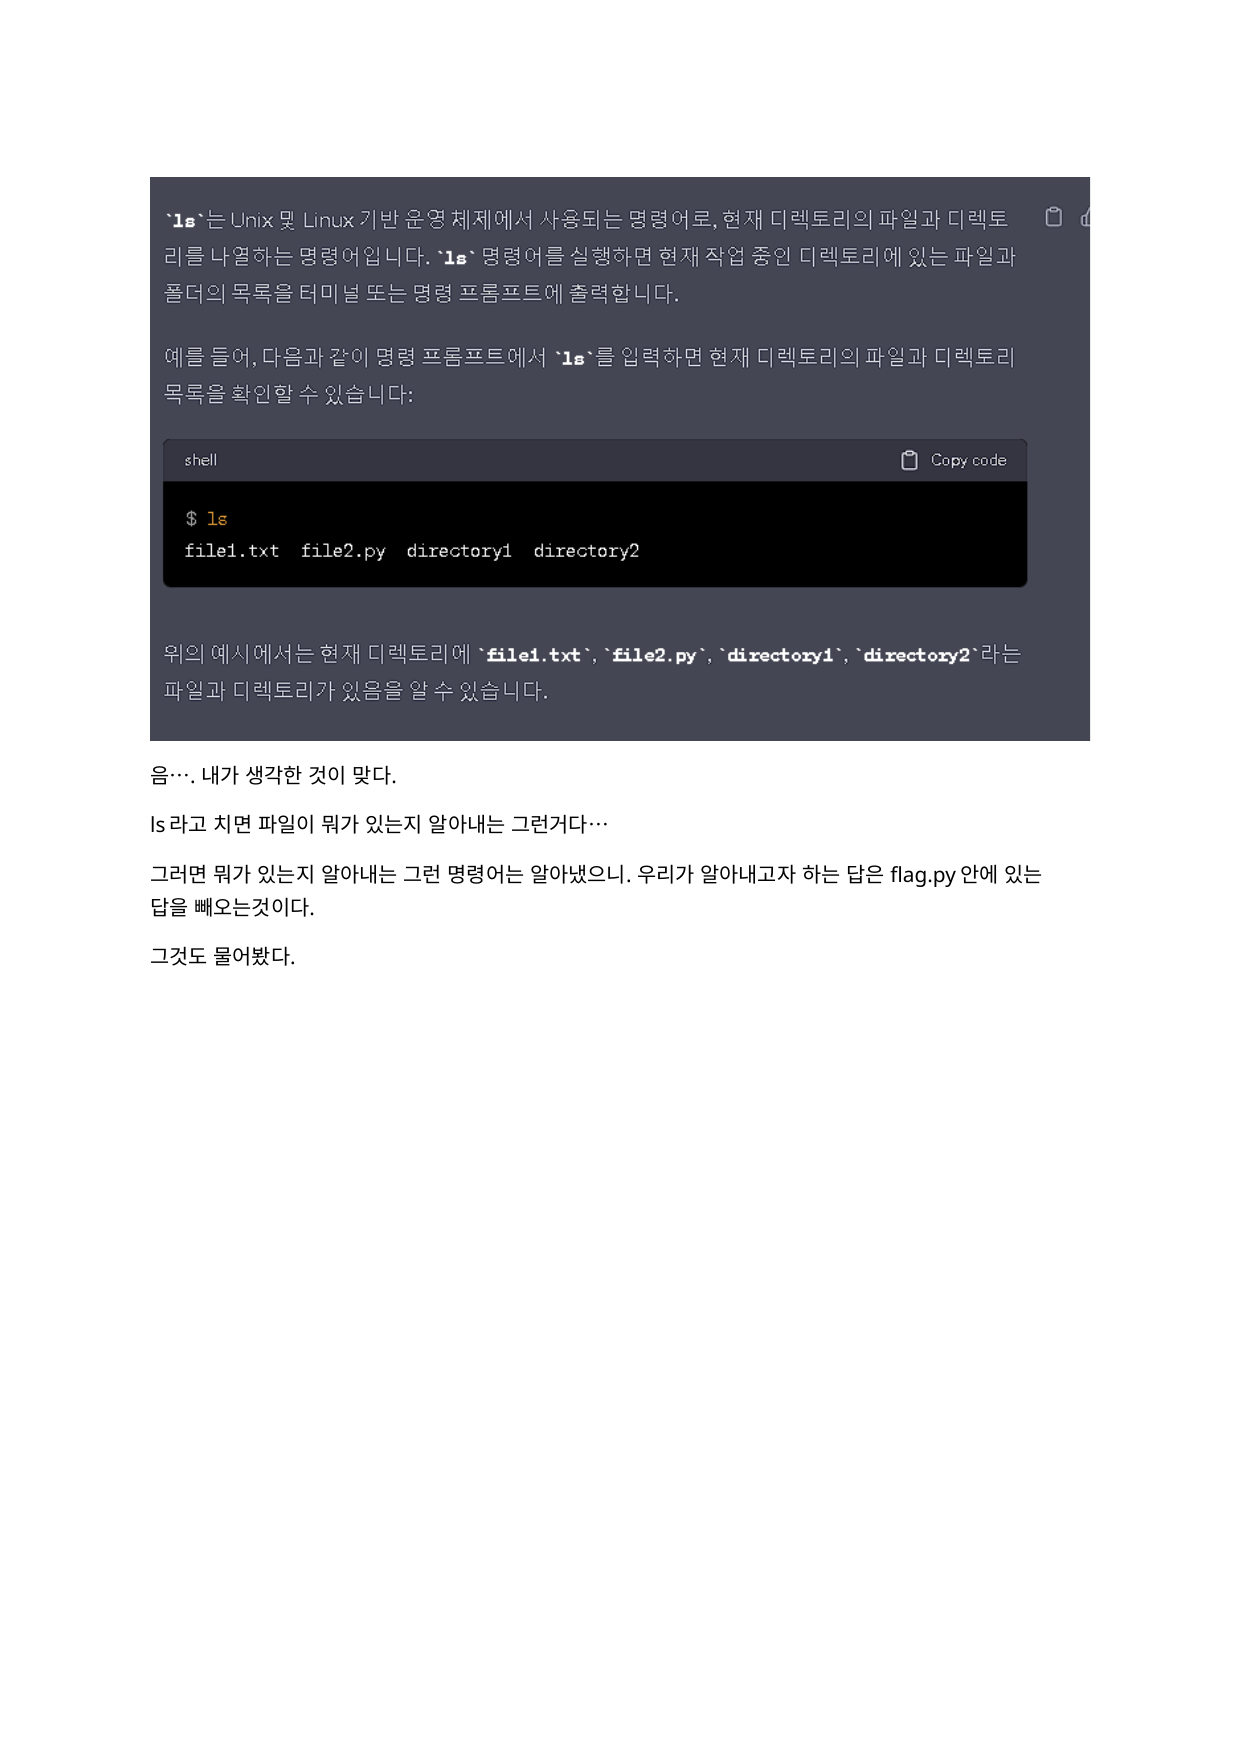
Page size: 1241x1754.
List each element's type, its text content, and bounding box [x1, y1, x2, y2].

picture [150, 177, 1091, 741]
text 그러면 뭐가 있는지 알아내는 그런 명령어는 알아냈으니. 우리가 알아내고자 하는 답은 flag.py안에 있는 답을 빼오는것이다. [150, 858, 1048, 921]
text ls라고 치면 파일이 뭐가 있는지 알아내는 그런거다… [150, 809, 1048, 839]
text 음…. 내가 생각한 것이 맞다. [150, 759, 1048, 789]
text 그것도 물어봤다. [150, 940, 1048, 970]
